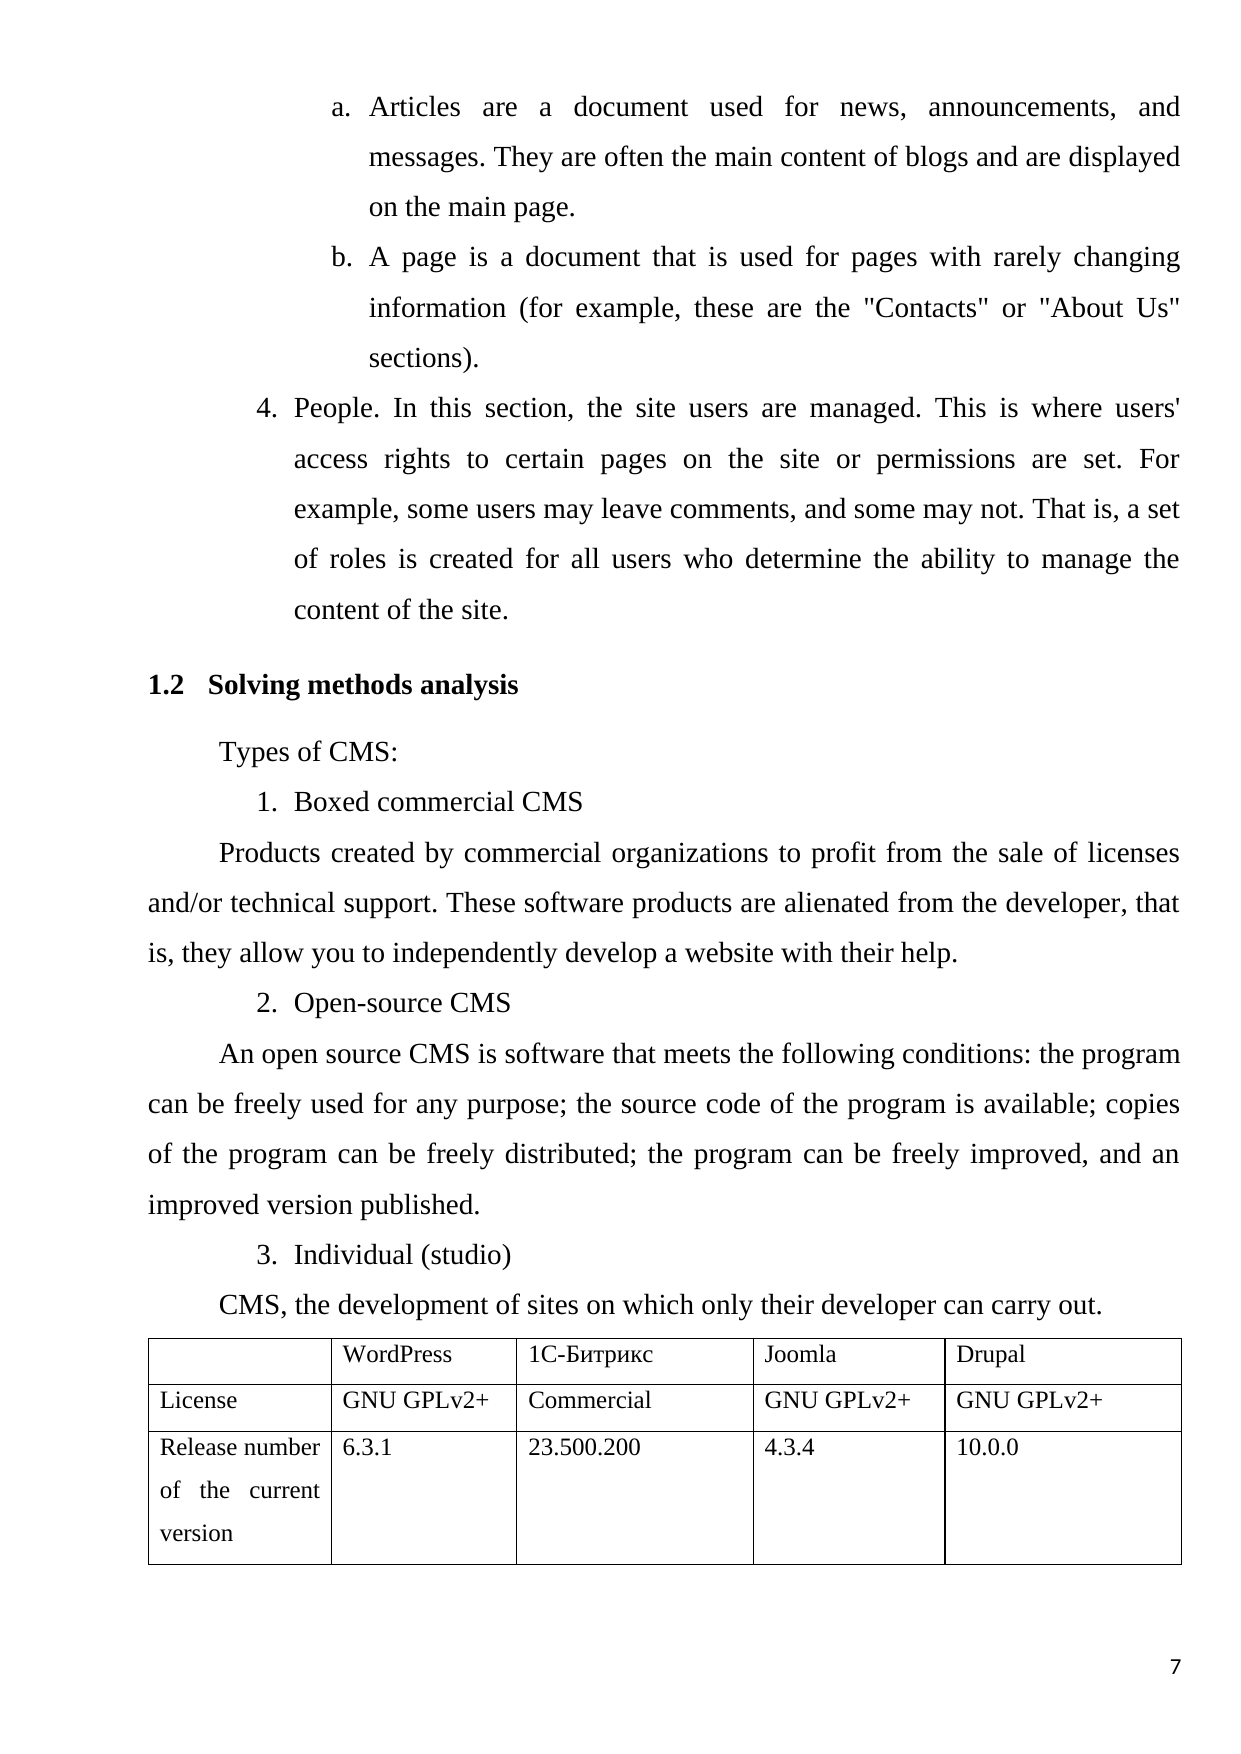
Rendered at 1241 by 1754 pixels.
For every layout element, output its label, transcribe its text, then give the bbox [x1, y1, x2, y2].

table_header Joomla [754, 1339, 944, 1384]
table_cell GNU GPLv2+ [946, 1385, 1181, 1431]
list People. In this section, the site users are managed. This is where users' access rights to certain pages on the site or permissions are set. For example, some users may leave comments, and some may not. That is, a set of roles is created for all users who determine the ability to manage the content of the site. [256, 391, 1181, 625]
list Open-source CMS [256, 986, 1181, 1019]
table_cell License [149, 1385, 331, 1431]
text CMS, the development of sites on which only their developer can carry out. [148, 1287, 1181, 1321]
text An open source CMS is software that meets the following conditions: the program can be freely used for any purpose; the source code of the program is available; copies of the program can be freely distributed; the program can be freely improved, and an improved version published. [148, 1036, 1181, 1220]
table_cell 23.500.200 [517, 1432, 753, 1563]
table_cell Commercial [517, 1385, 753, 1431]
list Articles are a document used for news, announcements, and messages. They are often the main content of blogs and are displayed on the main page. [331, 89, 1181, 223]
list Boxed commercial CMS [256, 784, 1181, 818]
table_cell 10.0.0 [946, 1432, 1181, 1563]
table_cell GNU GPLv2+ [754, 1385, 944, 1431]
table_header [149, 1339, 331, 1384]
table_cell 4.3.4 [754, 1432, 944, 1563]
table_header Drupal [946, 1339, 1181, 1384]
table_cell Release number of the current version [149, 1432, 331, 1563]
table_header WordPress [332, 1339, 516, 1384]
list A page is a document that is used for pages with rarely changing information (for example, these are the "Contacts" or "About Us" sections). [331, 239, 1181, 374]
text Products created by commercial organizations to profit from the sale of licenses and/or technical support. These software products are alienated from the developer, that is, they allow you to independently develop a website with their help. [148, 835, 1181, 969]
table_cell GNU GPLv2+ [332, 1385, 516, 1431]
list Individual (studio) [256, 1237, 1181, 1271]
subtitle Solving methods analysis [148, 667, 1181, 701]
table_cell 6.3.1 [332, 1432, 516, 1563]
text Types of CMS: [148, 734, 1181, 768]
table_header 1С-Битрикс [517, 1339, 753, 1384]
